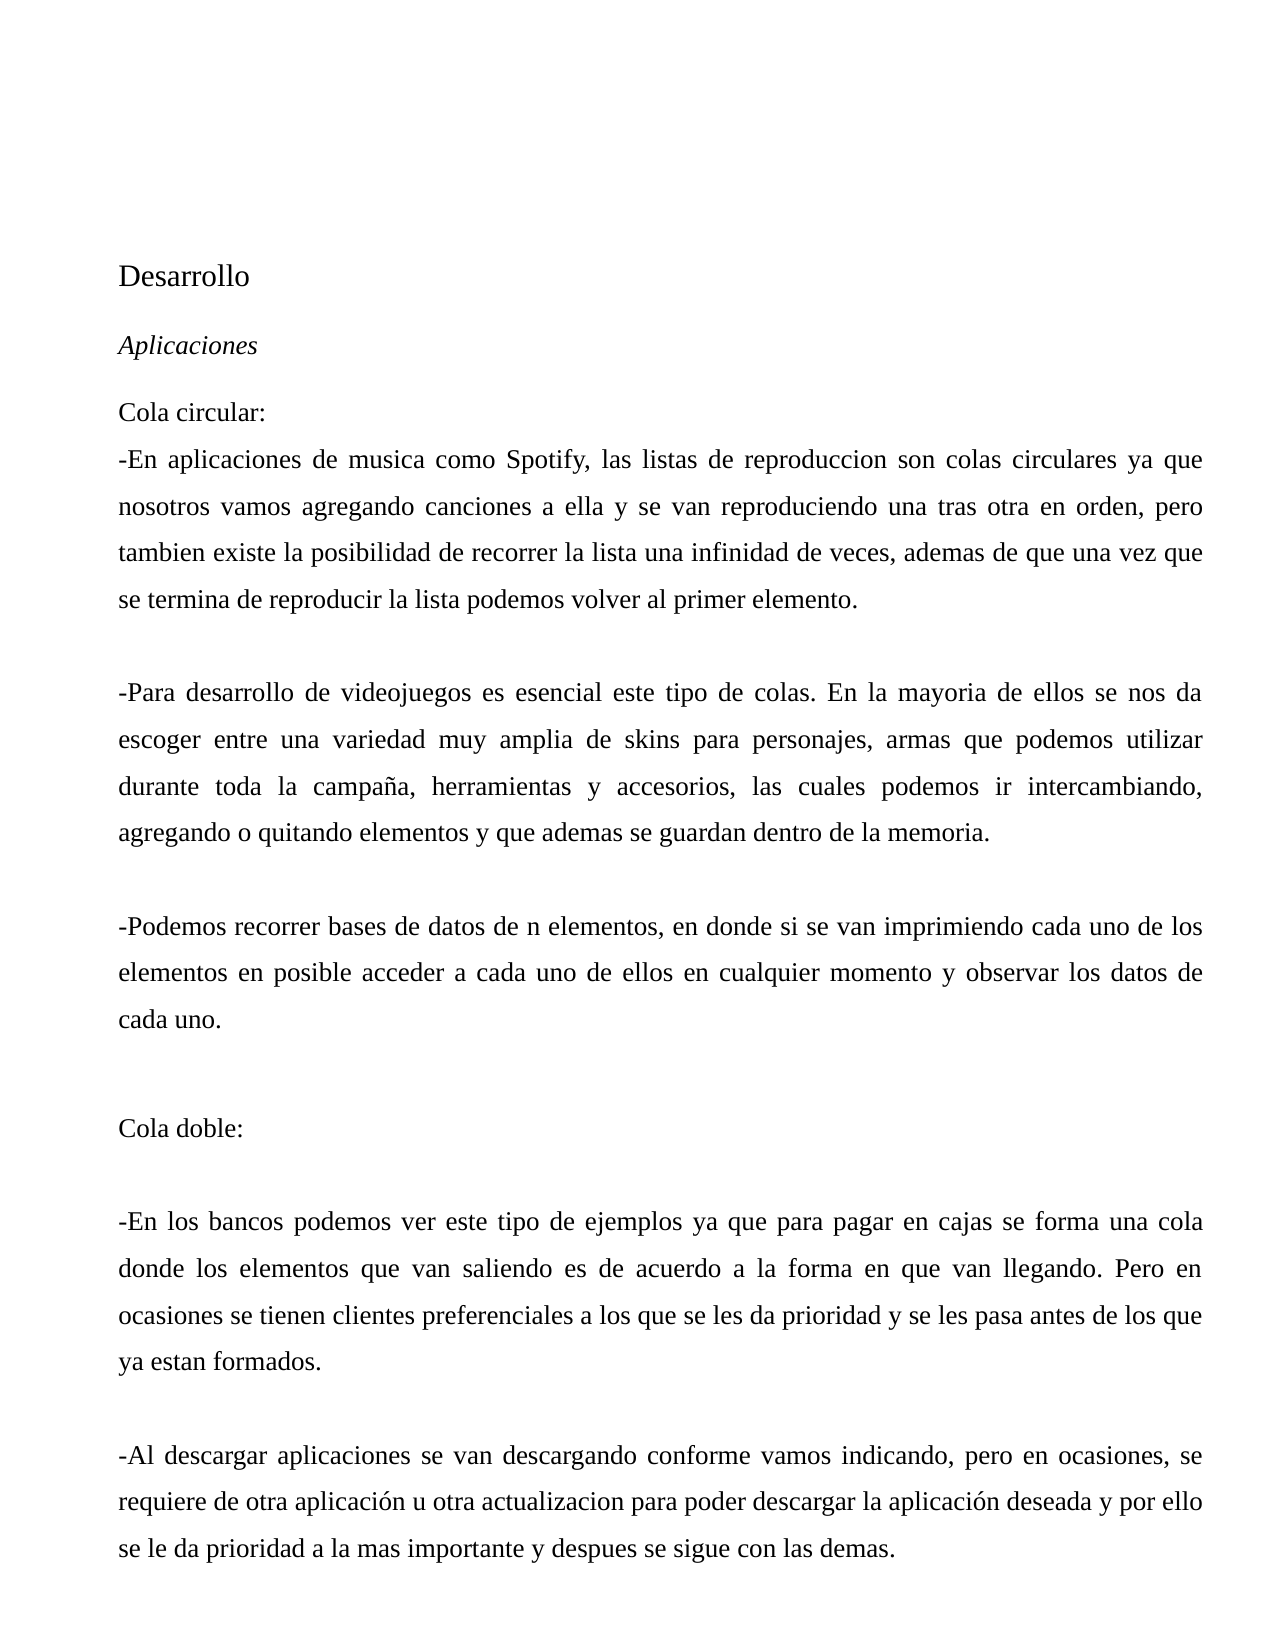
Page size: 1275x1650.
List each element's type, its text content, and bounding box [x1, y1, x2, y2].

text -Podemos recorrer bases de datos de n elementos, en donde si se van imprimiendo cada uno de los elementos en posible acceder a cada uno de ellos en cualquier momento y observar los datos de cada uno. [118, 910, 1205, 1034]
text -En aplicaciones de musica como Spotify, las listas de reproduccion son colas circulares ya que nosotros vamos agregando canciones a ella y se van reproduciendo una tras otra en orden, pero tambien existe la posibilidad de recorrer la lista una infinidad de veces, ademas de que una vez que se termina de reproducir la lista podemos volver al primer elemento. [118, 443, 1205, 614]
text -Para desarrollo de videojuegos es esencial este tipo de colas. En la mayoria de ellos se nos da escoger entre una variedad muy amplia de skins para personajes, armas que podemos utilizar durante toda la campaña, herramientas y accesorios, las cuales podemos ir intercambiando, agregando o quitando elementos y que ademas se guardan dentro de la memoria. [118, 677, 1205, 848]
text -En los bancos podemos ver este tipo de ejemplos ya que para pagar en cajas se forma una cola donde los elementos que van saliendo es de acuerdo a la forma en que van llegando. Pero en ocasiones se tienen clientes preferenciales a los que se les da prioridad y se les pasa antes de los que ya estan formados. [118, 1206, 1205, 1377]
text Cola circular: [118, 397, 1205, 428]
text Desarrollo [118, 258, 1205, 293]
text -Al descargar aplicaciones se van descargando conforme vamos indicando, pero en ocasiones, se requiere de otra aplicación u otra actualizacion para poder descargar la aplicación deseada y por ello se le da prioridad a la mas importante y despues se sigue con las demas. [118, 1439, 1205, 1563]
text Cola doble: [118, 1112, 1205, 1143]
text Aplicaciones [118, 329, 1205, 361]
